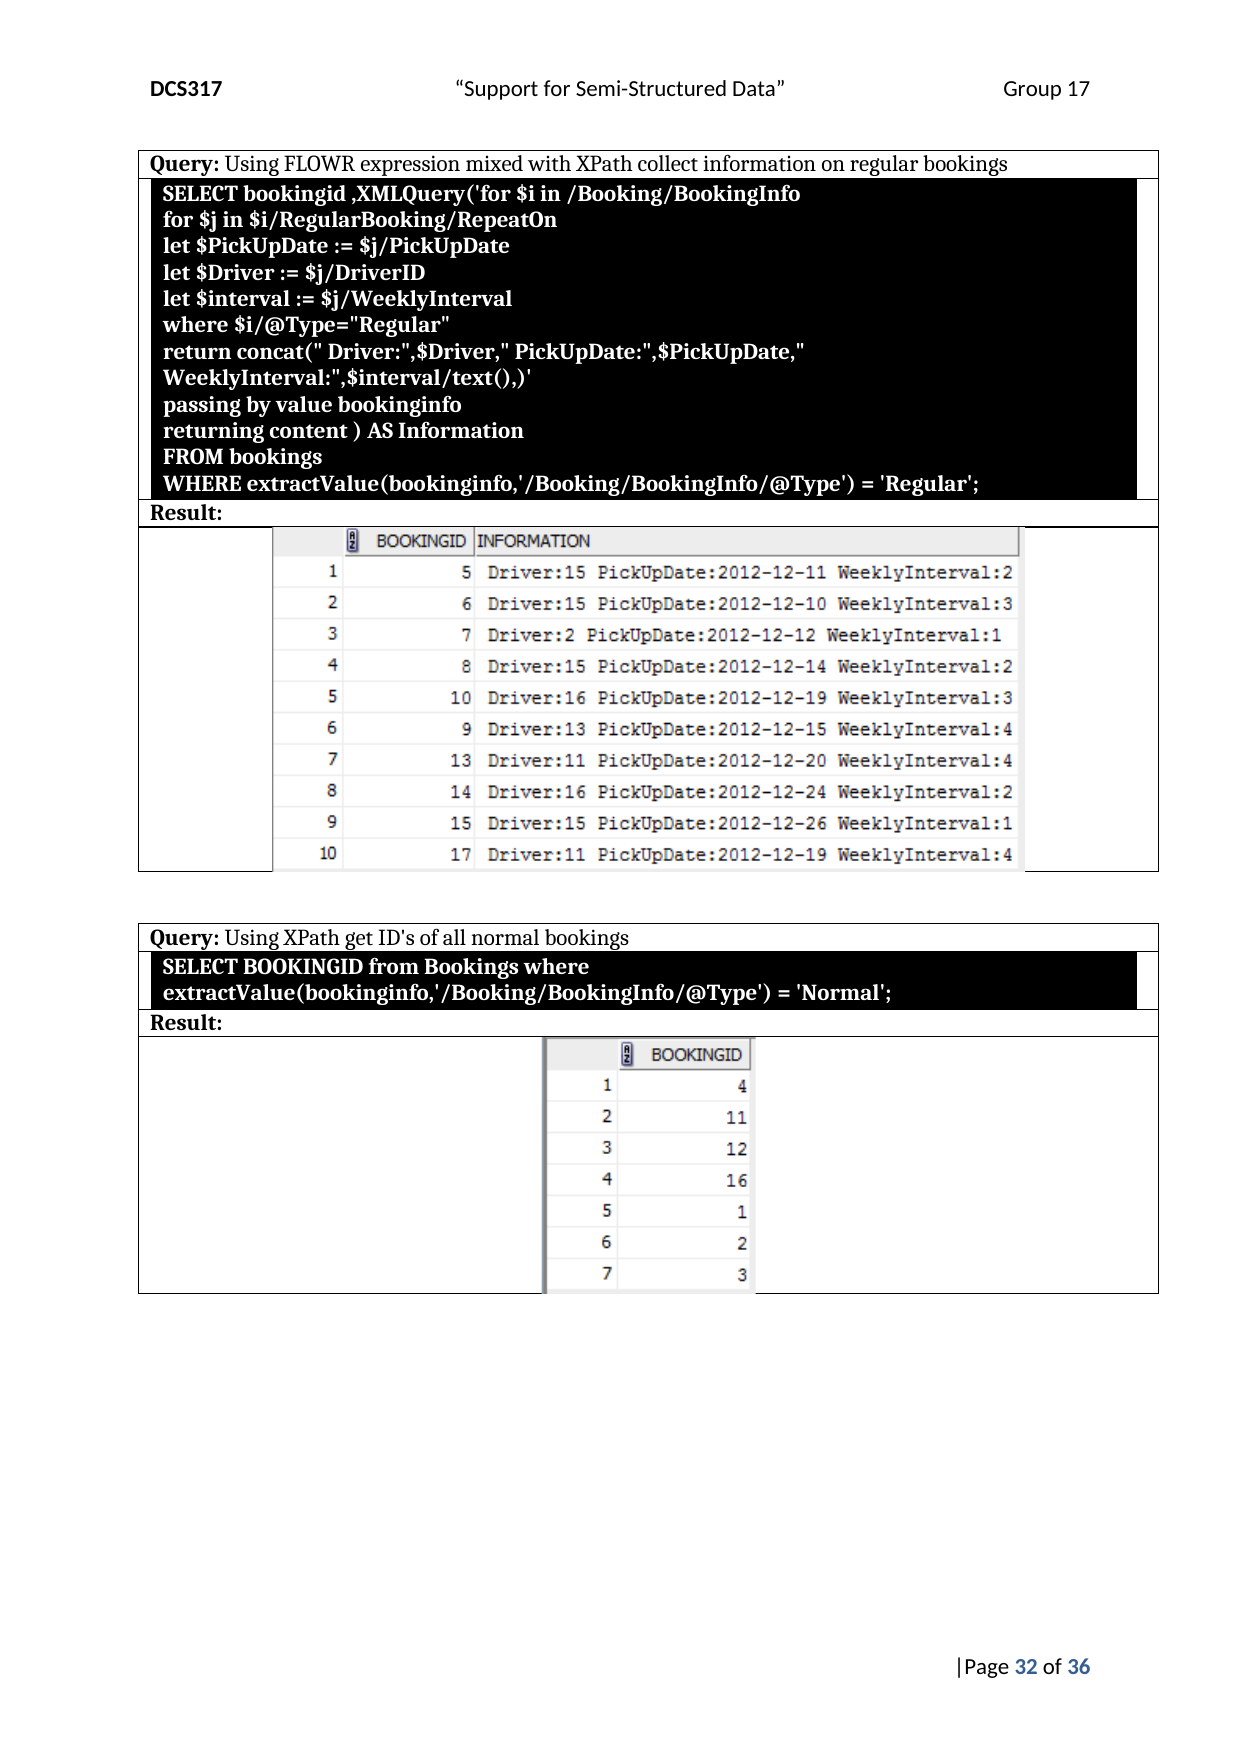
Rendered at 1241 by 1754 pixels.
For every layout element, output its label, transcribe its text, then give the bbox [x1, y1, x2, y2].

picture [272, 527, 1026, 872]
table_cell [139, 952, 151, 1009]
table_cell [756, 1037, 1158, 1293]
table_header Query: Using XPath get ID's of all normal bookings [139, 924, 1158, 951]
table_cell [139, 179, 151, 499]
table_cell Result: [139, 500, 1158, 526]
table_cell [139, 528, 272, 871]
table_cell [139, 1037, 541, 1293]
table_cell Result: [139, 1010, 1158, 1036]
table_cell [1137, 952, 1158, 1009]
table_cell [1137, 179, 1158, 499]
table_header Query: Using FLOWR expression mixed with XPath collect information on regular bookings [139, 151, 1158, 177]
table_cell [1026, 528, 1158, 871]
picture [541, 1037, 756, 1294]
